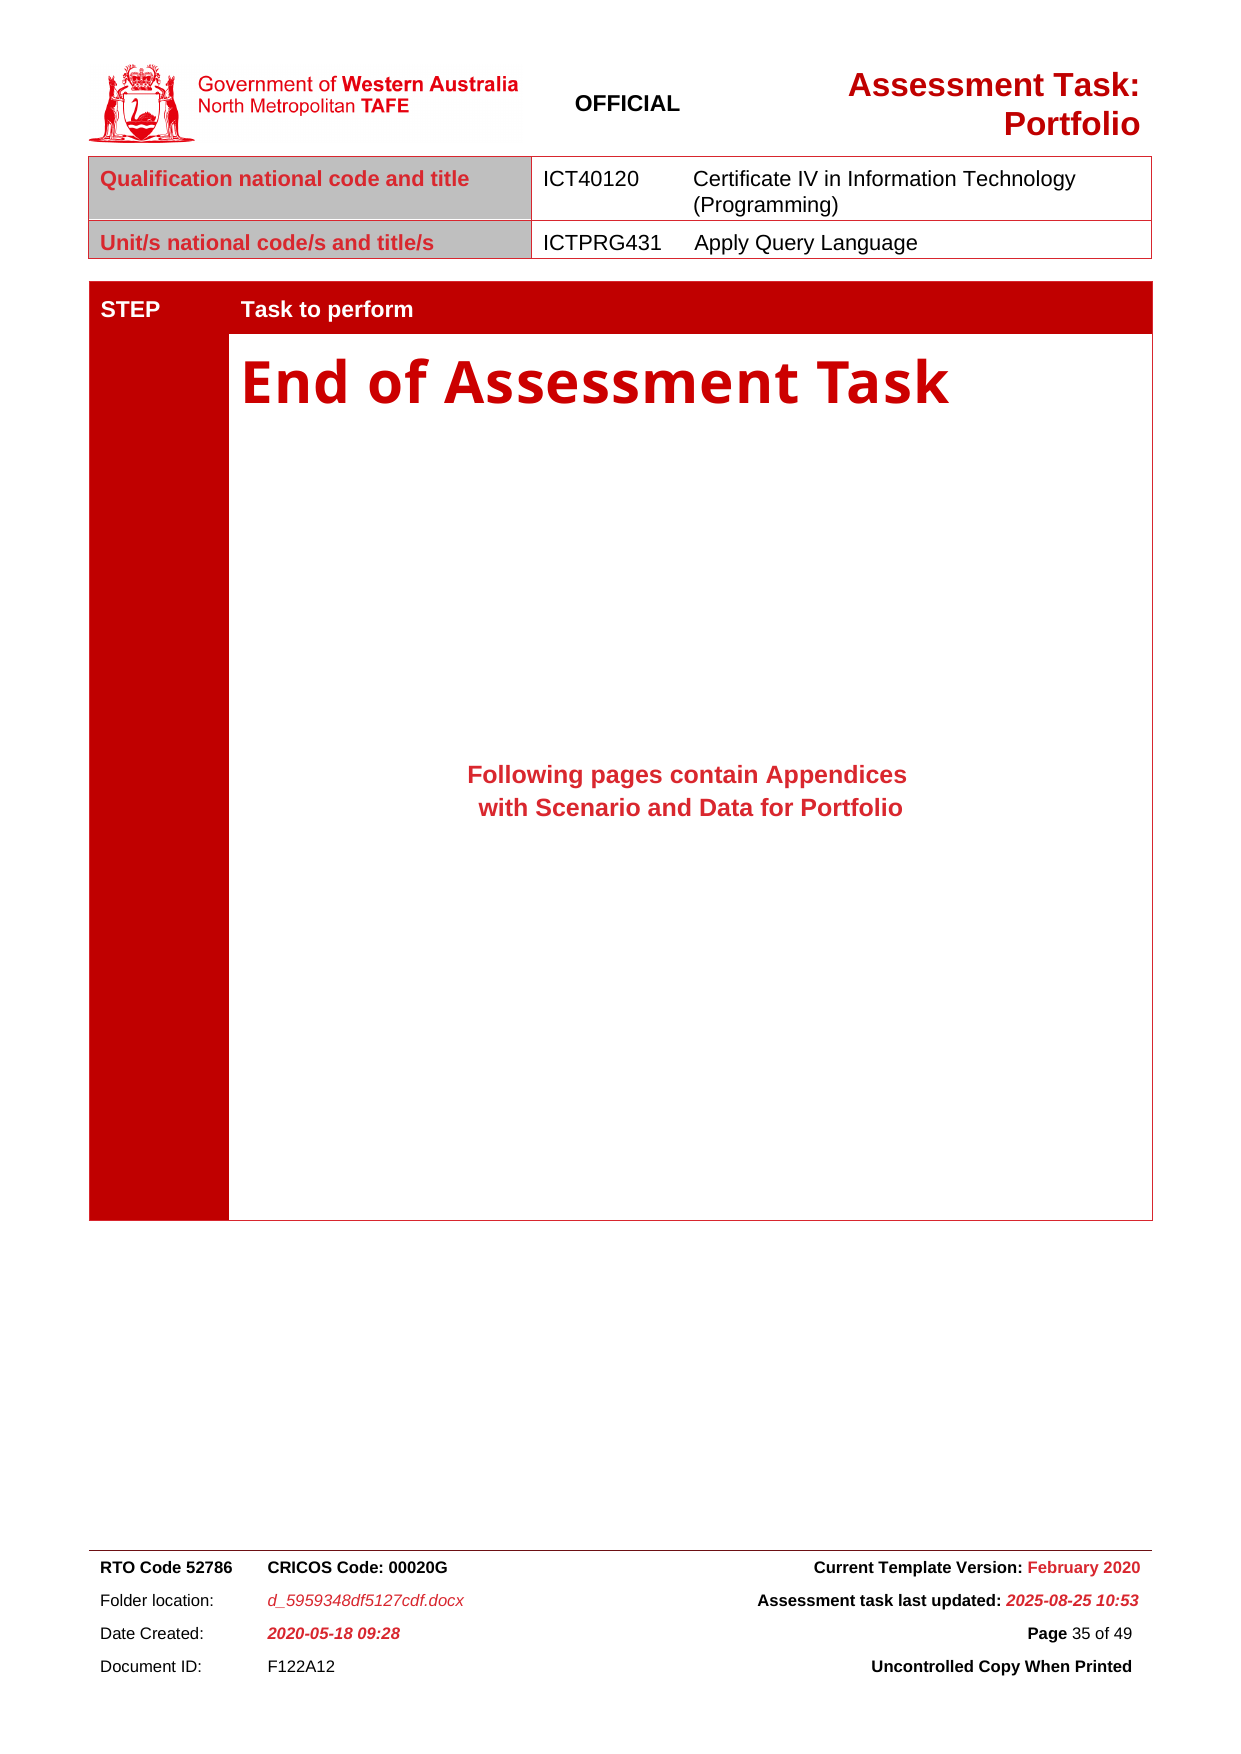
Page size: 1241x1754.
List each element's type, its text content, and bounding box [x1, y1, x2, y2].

table_cell End of Assessment Task Following pages contain Appendices with Scenario and Data for Portfolio [229, 334, 1152, 1220]
table_header STEP [90, 282, 229, 334]
table_header Task to perform [229, 282, 1152, 334]
table_cell [90, 334, 229, 1220]
picture [88, 64, 524, 143]
